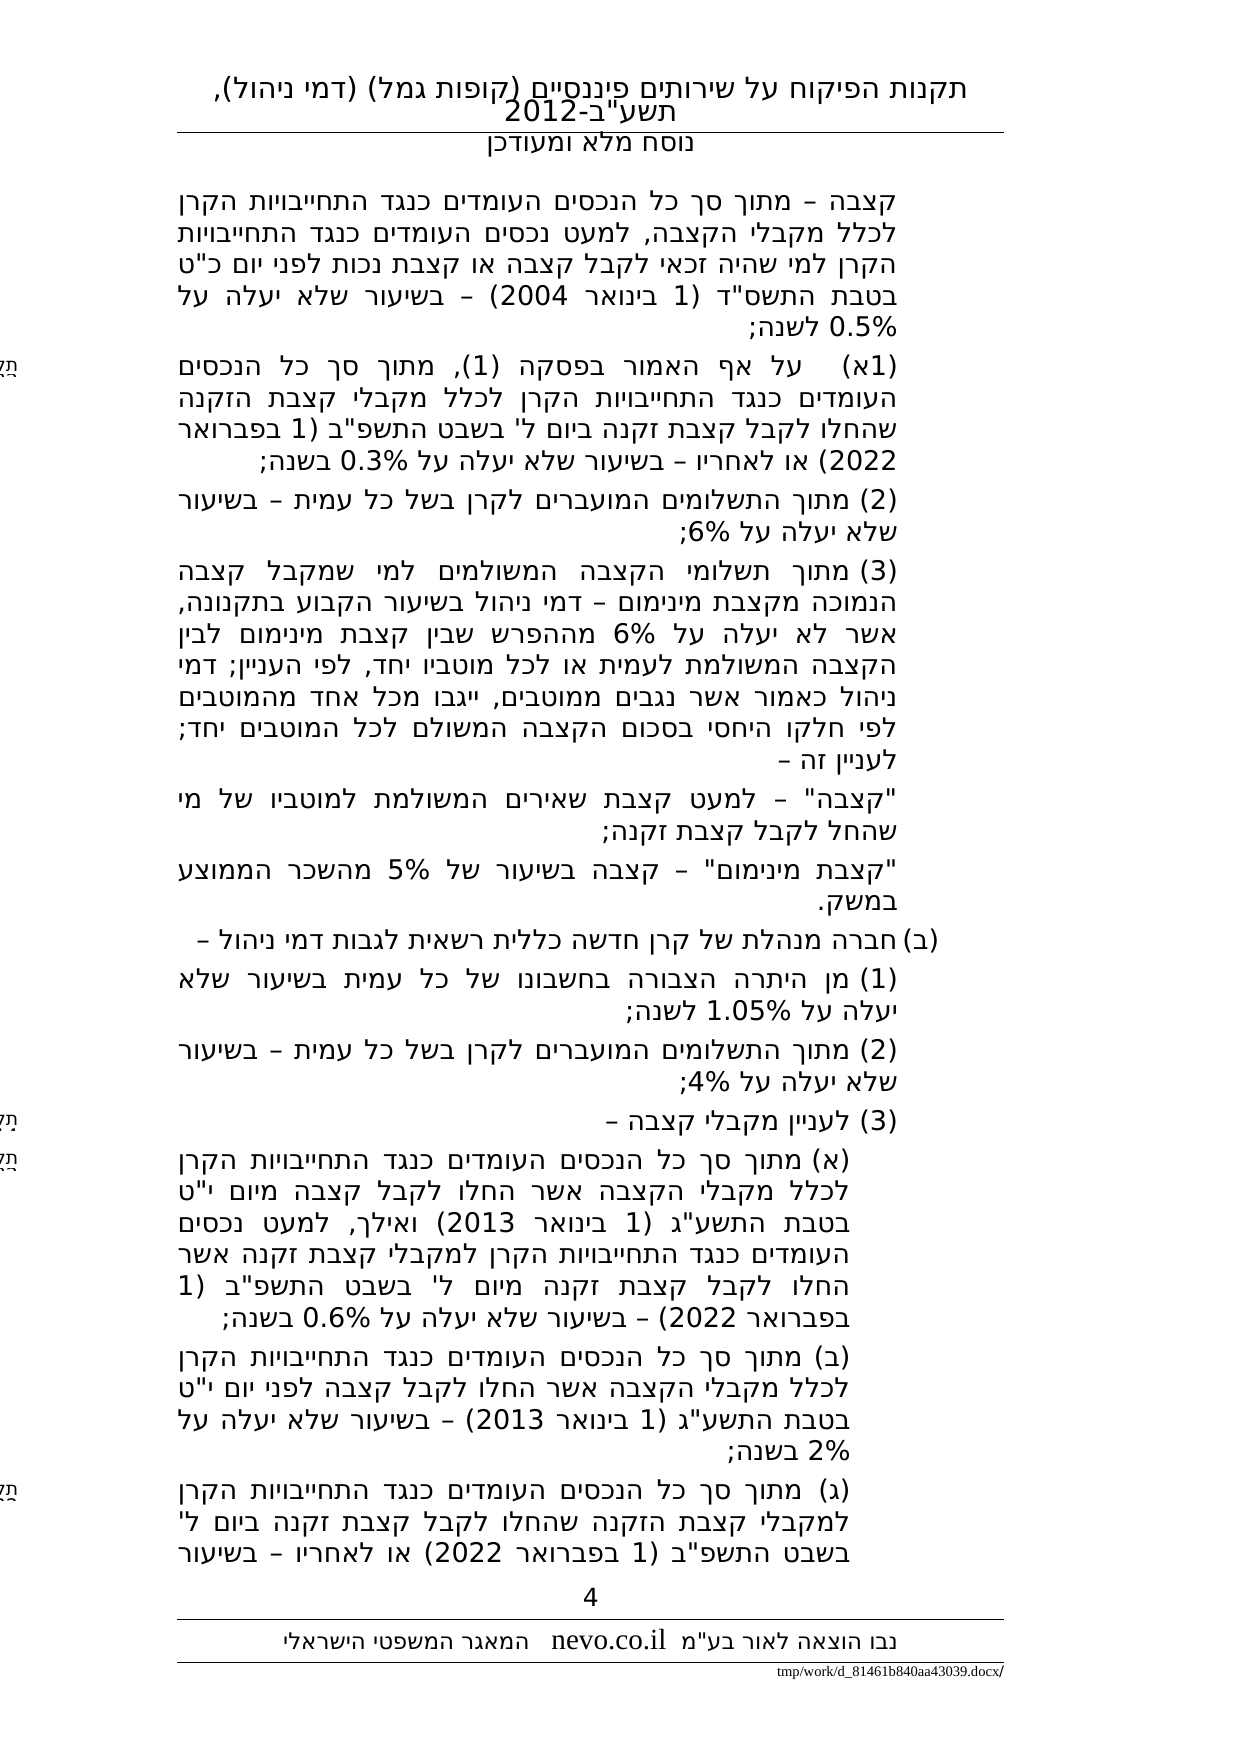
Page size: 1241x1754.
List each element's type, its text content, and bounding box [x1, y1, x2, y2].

text "קצבת מינימום" – קצבה בשיעור של 5% מהשכר הממוצע במשק. [177, 854, 898, 917]
text (3) מתוך תשלומי הקצבה המשולמים למי שמקבל קצבה הנמוכה מקצבת מינימום – דמי ניהול בשיעור הקבוע בתקנונה, אשר לא יעלה על 6% מההפרש שבין קצבת מינימום לבין הקצבה המשולמת לעמית או לכל מוטביו יחד, לפי העניין; דמי ניהול כאמור אשר נגבים ממוטבים, ייגבו מכל אחד מהמוטבים לפי חלקו היחסי בסכום הקצבה המשולם לכל המוטבים יחד; לעניין זה – [177, 555, 898, 776]
text (ב) חברה מנהלת של קרן חדשה כללית רשאית לגבות דמי ניהול – [177, 925, 1004, 956]
text (א) מתוך סך כל הנכסים העומדים כנגד התחייבויות הקרן לכלל מקבלי הקצבה אשר החלו לקבל קצבה מיום י"ט בטבת התשע"ג (1 בינואר 2013) ואילך, למעט נכסים העומדים כנגד התחייבויות הקרן למקבלי קצבת זקנה אשר החלו לקבל קצבת זקנה מיום ל' בשבט התשפ"ב (1 בפברואר 2022) – בשיעור שלא יעלה על 0.6% בשנה; [177, 1144, 851, 1333]
text (3) לעניין מקבלי קצבה – [177, 1105, 898, 1137]
text (2) מתוך התשלומים המועברים לקרן בשל כל עמית – בשיעור שלא יעלה על 6%; [177, 484, 898, 547]
text "קצבה" – למעט קצבת שאירים המשולמת למוטביו של מי שהחל לקבל קצבת זקנה; [177, 783, 898, 847]
text (1) מן היתרה הצבורה בחשבונו של כל עמית בשיעור שלא יעלה על 1.05% לשנה; [177, 964, 898, 1027]
text (2) מתוך התשלומים המועברים לקרן בשל כל עמית – בשיעור שלא יעלה על 4%; [177, 1034, 898, 1097]
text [177, 185, 898, 343]
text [177, 1475, 851, 1569]
text (1א) על אף האמור בפסקה (1), מתוך סך כל הנכסים העומדים כנגד התחייבויות הקרן לכלל מקבלי קצבת הזקנה שהחלו לקבל קצבת זקנה ביום ל' בשבט התשפ"ב (1 בפברואר 2022) או לאחריו – בשיעור שלא יעלה על 0.3% בשנה; [177, 351, 898, 477]
text (ב) מתוך סך כל הנכסים העומדים כנגד התחייבויות הקרן לכלל מקבלי הקצבה אשר החלו לקבל קצבה לפני יום י"ט בטבת התשע"ג (1 בינואר 2013) – בשיעור שלא יעלה על 2% בשנה; [177, 1341, 851, 1467]
